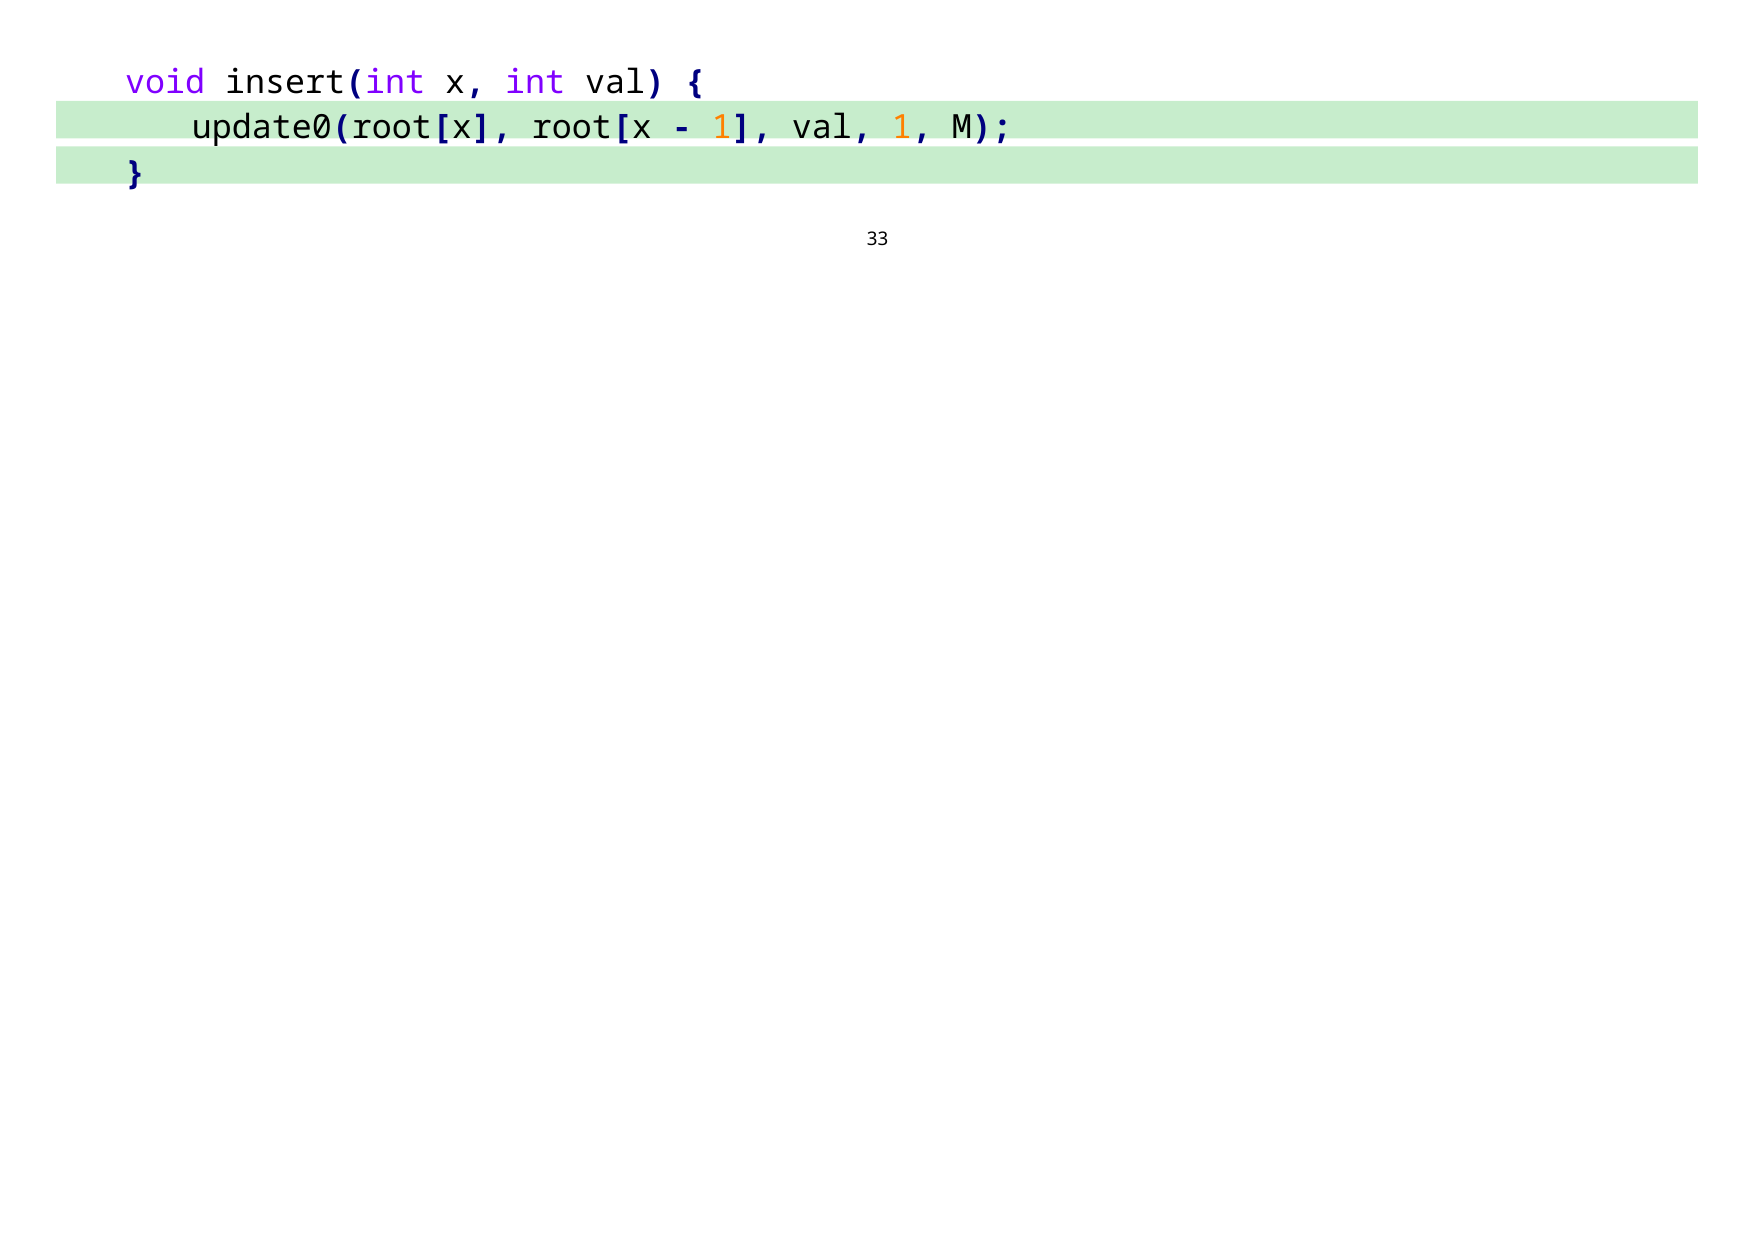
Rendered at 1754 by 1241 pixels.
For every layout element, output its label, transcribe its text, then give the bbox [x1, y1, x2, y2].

text } [125, 149, 1604, 193]
text void insert(int x, int val) { [125, 58, 1604, 102]
text update0(root[x], root[x - 1], val, 1, M); [192, 104, 1604, 147]
text 33 [867, 229, 1604, 249]
